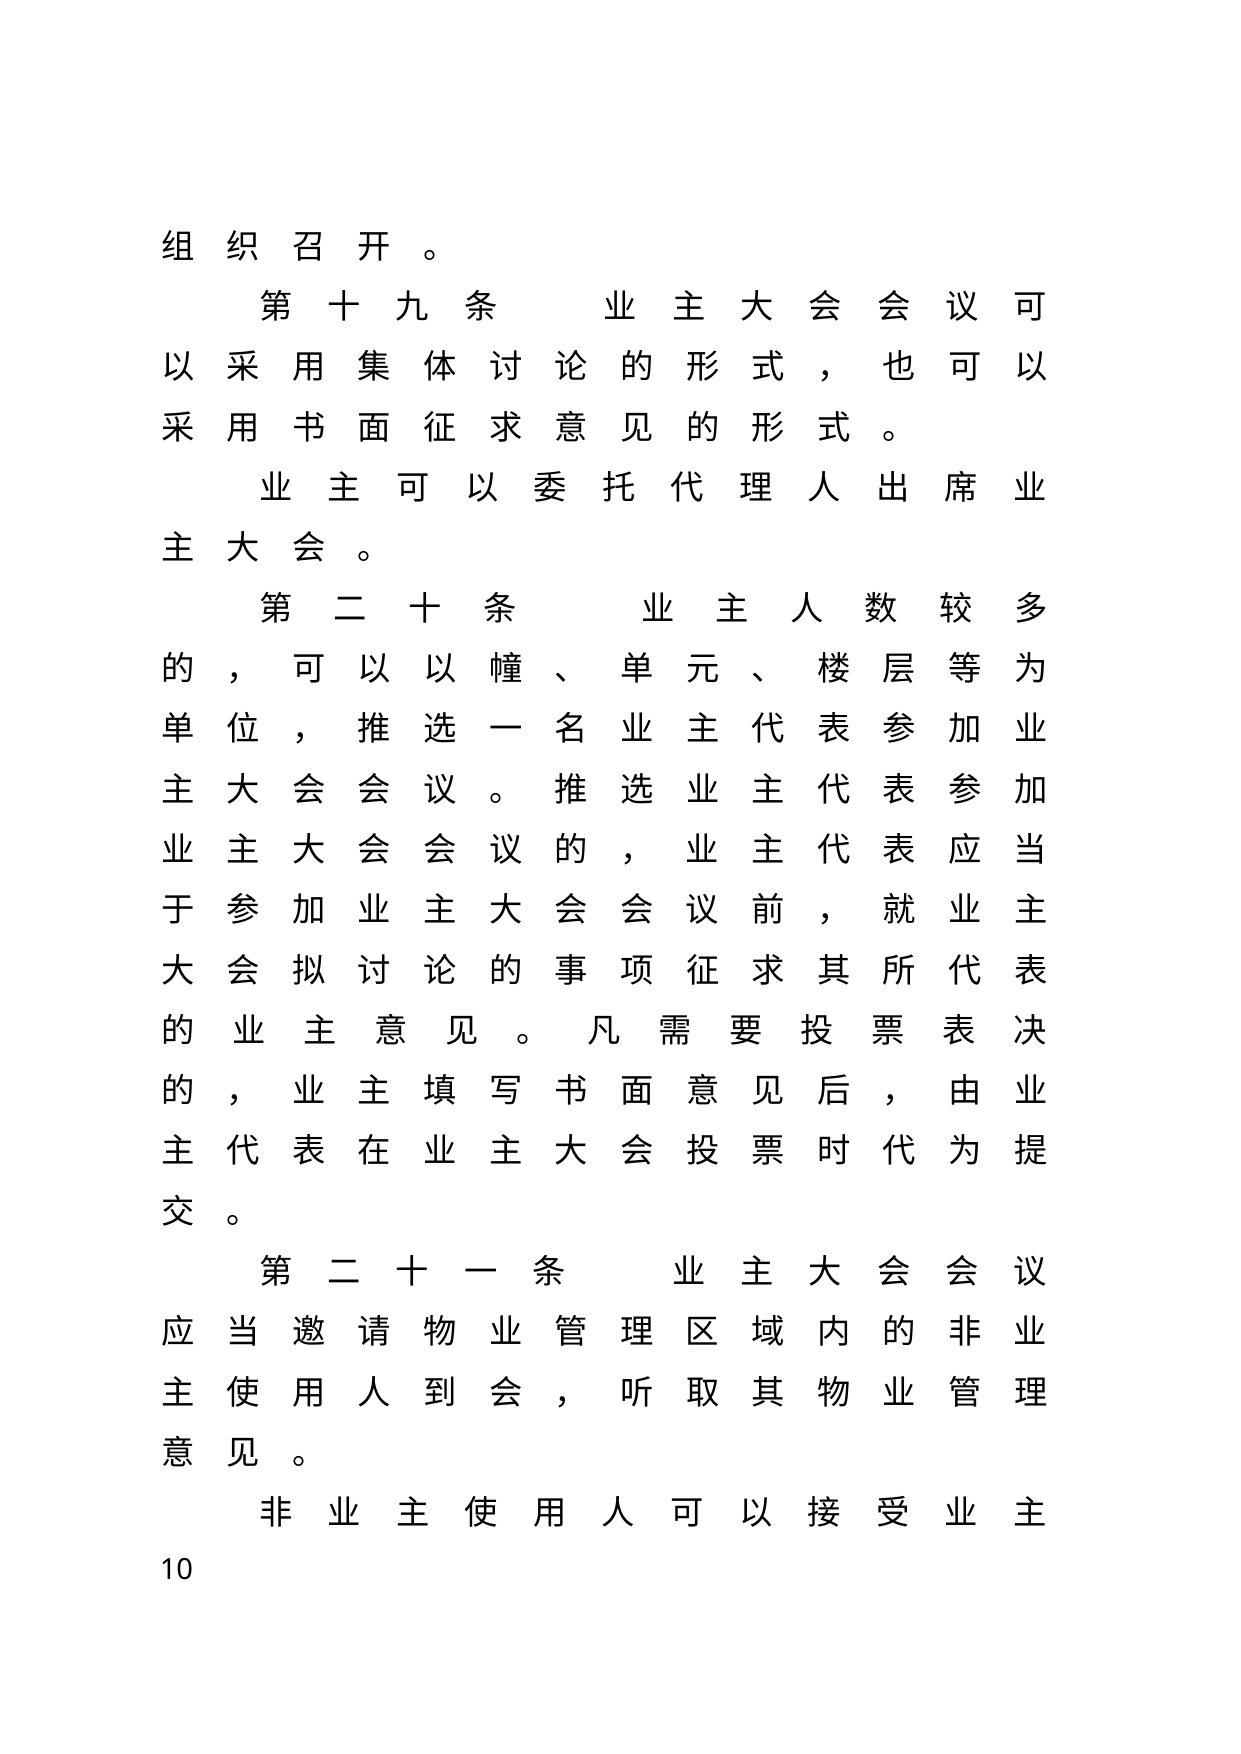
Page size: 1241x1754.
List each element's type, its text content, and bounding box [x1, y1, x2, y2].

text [161, 1480, 1079, 1540]
text 第二十条 业主人数较多的，可以以幢、单元、楼层等为单位，推选一名业主代表参加业主大会会议。推选业主代表参加业主大会会议的，业主代表应当于参加业主大会会议前，就业主大会拟讨论的事项征求其所代表的业主意见。凡需要投票表决的，业主填写书面意见后，由业主代表在业主大会投票时代为提交。 [161, 575, 1079, 1239]
text 第二十一条 业主大会会议应当邀请物业管理区域内的非业主使用人到会，听取其物业管理意见。 [161, 1239, 1079, 1480]
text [161, 213, 1079, 274]
text 业主可以委托代理人出席业主大会。 [161, 455, 1079, 575]
text 第十九条 业主大会会议可以采用集体讨论的形式，也可以采用书面征求意见的形式。 [161, 274, 1079, 455]
